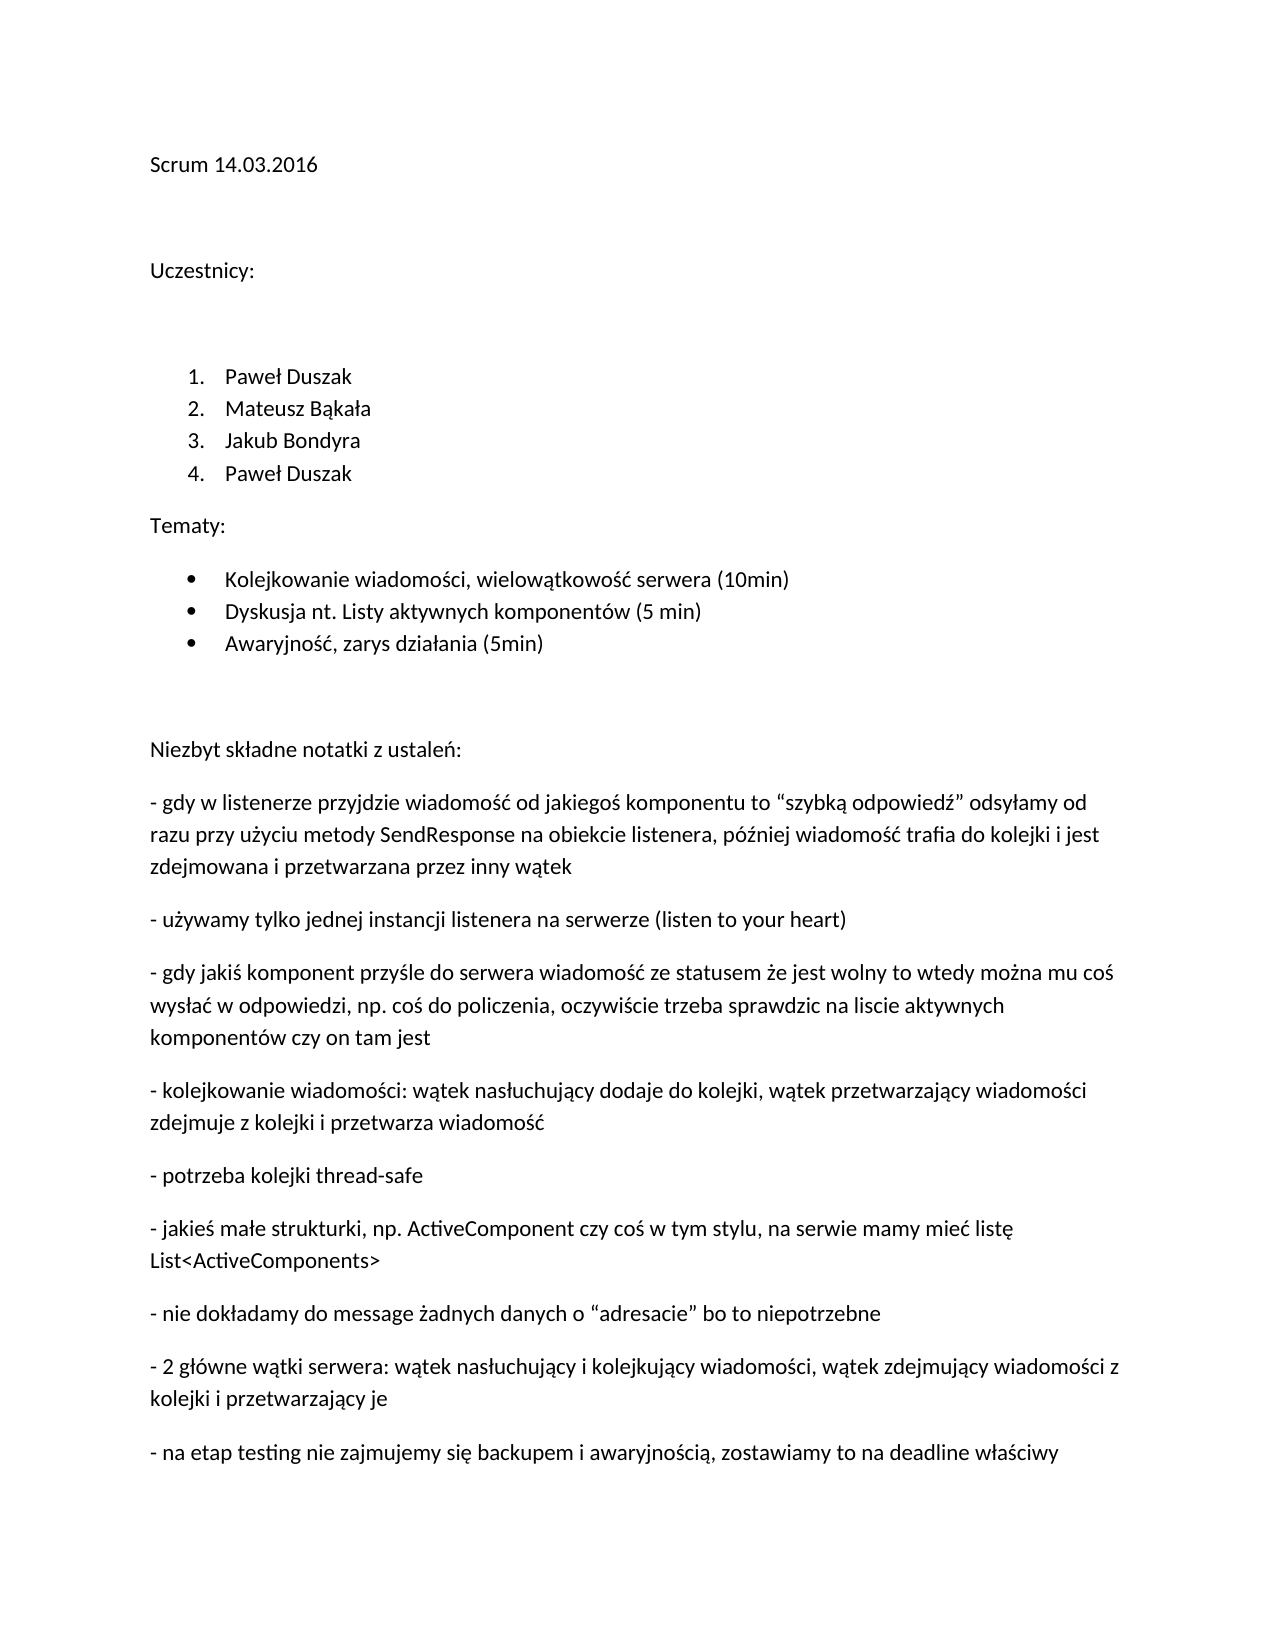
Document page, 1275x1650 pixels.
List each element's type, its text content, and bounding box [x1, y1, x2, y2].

text - używamy tylko jednej instancji listenera na serwerze (listen to your heart) [150, 906, 1125, 933]
text - kolejkowanie wiadomości: wątek nasłuchujący dodaje do kolejki, wątek przetwarzający wiadomości zdejmuje z kolejki i przetwarza wiadomość [150, 1076, 1125, 1136]
list Paweł Duszak [187, 459, 1125, 487]
text Tematy: [150, 512, 1125, 540]
text - gdy jakiś komponent przyśle do serwera wiadomość ze statusem że jest wolny to wtedy można mu coś wysłać w odpowiedzi, np. coś do policzenia, oczywiście trzeba sprawdzic na liscie aktywnych komponentów czy on tam jest [150, 958, 1125, 1051]
text - gdy w listenerze przyjdzie wiadomość od jakiegoś komponentu to “szybką odpowiedź” odsyłamy od razu przy użyciu metody SendResponse na obiekcie listenera, później wiadomość trafia do kolejki i jest zdejmowana i przetwarzana przez inny wątek [150, 788, 1125, 881]
text - na etap testing nie zajmujemy się backupem i awaryjnością, zostawiamy to na deadline właściwy [150, 1438, 1125, 1466]
list Awaryjność, zarys działania (5min) [187, 629, 1125, 657]
text Uczestnicy: [150, 256, 1125, 284]
text - nie dokładamy do message żadnych danych o “adresacie” bo to niepotrzebne [150, 1299, 1125, 1327]
list Mateusz Bąkała [187, 394, 1125, 422]
list Dyskusja nt. Listy aktywnych komponentów (5 min) [187, 597, 1125, 625]
text - 2 główne wątki serwera: wątek nasłuchujący i kolejkujący wiadomości, wątek zdejmujący wiadomości z kolejki i przetwarzający je [150, 1352, 1125, 1413]
text Scrum 14.03.2016 [150, 150, 1125, 178]
list Jakub Bondyra [187, 426, 1125, 454]
list Kolejkowanie wiadomości, wielowątkowość serwera (10min) [187, 565, 1125, 593]
text Niezbyt składne notatki z ustaleń: [150, 735, 1125, 763]
text - jakieś małe strukturki, np. ActiveComponent czy coś w tym stylu, na serwie mamy mieć listę List<ActiveComponents> [150, 1214, 1125, 1274]
list Paweł Duszak [187, 362, 1125, 390]
text - potrzeba kolejki thread-safe [150, 1161, 1125, 1189]
